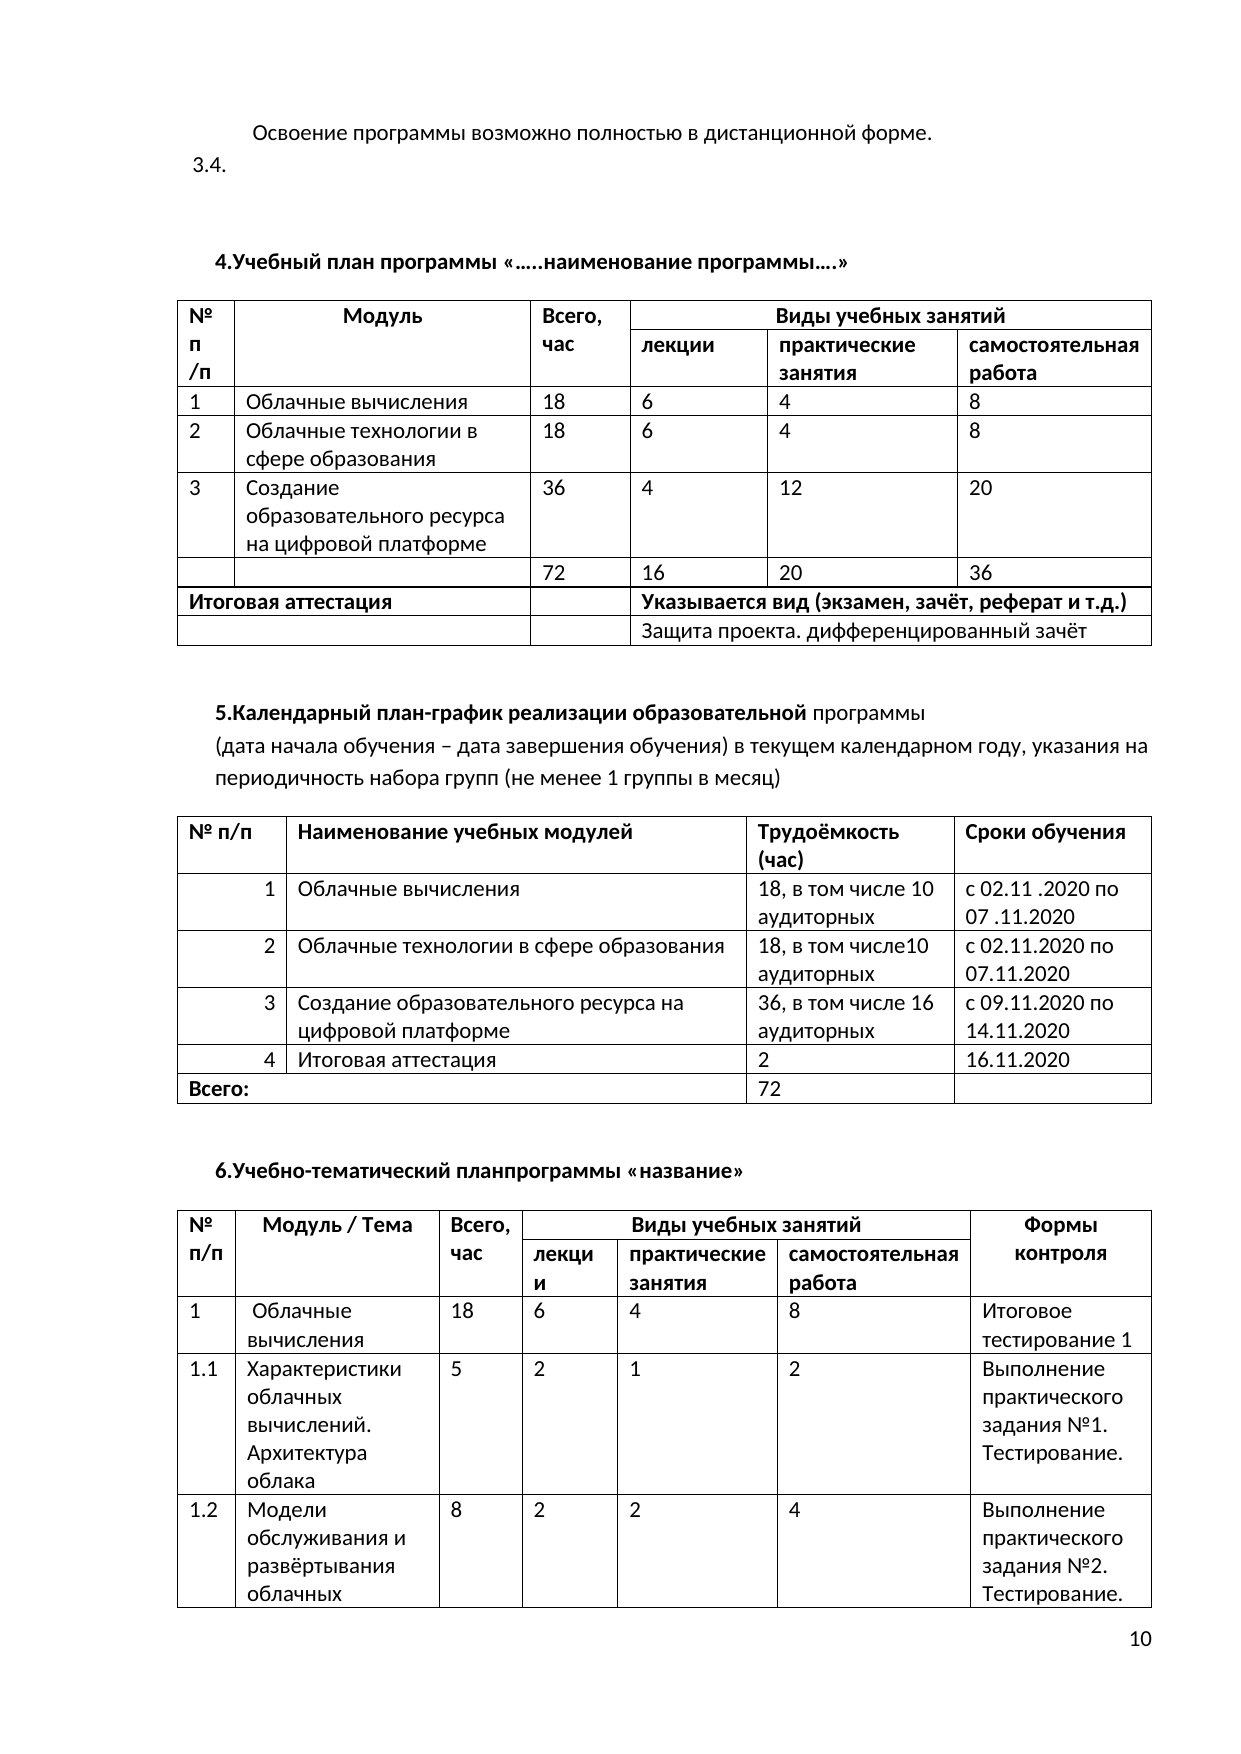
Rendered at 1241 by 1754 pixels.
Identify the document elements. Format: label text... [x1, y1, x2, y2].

table_cell 18, в том числе 10 аудиторных [747, 874, 954, 930]
table_cell 6 [631, 416, 767, 472]
table_cell Создание образовательного ресурса на цифровой платформе [235, 473, 530, 557]
table_cell Облачные технологии в сфере образования [287, 931, 746, 987]
table_cell Итоговая аттестация [287, 1045, 746, 1073]
list Освоение программы возможно полностью в дистанционной форме. [252, 118, 1152, 146]
list 6.Учебно-тематический планпрограммы «название» [215, 1156, 1152, 1184]
table_cell с 02.11.2020 по 07.11.2020 [955, 931, 1151, 987]
table_cell 36, в том числе 16 аудиторных [747, 988, 954, 1044]
table_cell Итоговое тестирование 1 [971, 1297, 1151, 1353]
table_cell 20 [958, 473, 1151, 557]
table_cell [531, 616, 630, 644]
table_cell практические занятия [768, 330, 957, 386]
table_header Виды учебных занятий [631, 301, 1151, 329]
table_cell Характеристики облачных вычислений. Архитектура облака [236, 1354, 439, 1494]
table_cell 20 [768, 558, 957, 586]
table_cell [178, 616, 530, 644]
table_cell 4 [178, 1045, 286, 1073]
table_header Модуль / Тема [236, 1211, 439, 1296]
table_cell Всего: [178, 1074, 746, 1102]
table_cell 72 [531, 558, 630, 586]
table_header Трудоёмкость (час) [747, 817, 954, 873]
table_cell 1 [178, 874, 286, 930]
table_cell 5 [440, 1354, 522, 1494]
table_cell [236, 1495, 439, 1607]
table_header Модуль [235, 301, 530, 386]
table_cell самостоятельная работа [778, 1240, 970, 1296]
list 5.Календарный план-график реализации образовательной программы [215, 698, 1152, 727]
table_cell [178, 558, 234, 586]
table_cell 2 [178, 931, 286, 987]
table_cell 36 [531, 473, 630, 557]
table_header Всего, час [531, 301, 630, 386]
table_header Формы контроля [971, 1211, 1151, 1296]
table_header Сроки обучения [955, 817, 1151, 873]
table_cell 2 [523, 1354, 617, 1494]
table_cell 6 [523, 1297, 617, 1353]
table_cell 2 [618, 1495, 777, 1607]
table_cell 8 [958, 416, 1151, 472]
table_cell 3 [178, 988, 286, 1044]
table_cell Облачные вычисления [235, 387, 530, 415]
table_cell 1 [618, 1354, 777, 1494]
table_cell 12 [768, 473, 957, 557]
table_cell 4 [768, 416, 957, 472]
table_cell 18 [440, 1297, 522, 1353]
table_cell [235, 558, 530, 586]
table_cell 18 [531, 387, 630, 415]
table_cell 3 [178, 473, 234, 557]
table_cell 8 [958, 387, 1151, 415]
table_cell 36 [958, 558, 1151, 586]
table_cell Итоговая аттестация [178, 588, 530, 615]
table_cell с 02.11 .2020 по 07 .11.2020 [955, 874, 1151, 930]
table_cell 72 [747, 1074, 954, 1102]
table_cell Защита проекта. дифференцированный зачёт [631, 616, 1151, 644]
table_cell 8 [440, 1495, 522, 1607]
table_cell 1 [178, 1297, 235, 1353]
table_cell 6 [631, 387, 767, 415]
table_cell [955, 1074, 1151, 1102]
table_cell самостоятельная работа [958, 330, 1151, 386]
table_cell Облачные вычисления [287, 874, 746, 930]
table_cell с 09.11.2020 по 14.11.2020 [955, 988, 1151, 1044]
table_cell Выполнение практического задания №1. Тестирование. [971, 1354, 1151, 1494]
table_header № п/п [178, 1211, 235, 1296]
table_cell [971, 1495, 1151, 1607]
table_cell лекции [631, 330, 767, 386]
table_header Всего, час [440, 1211, 522, 1296]
table_header № п/п [178, 817, 286, 873]
table_cell 1.1 [178, 1354, 235, 1494]
table_cell 16.11.2020 [955, 1045, 1151, 1073]
table_header Виды учебных занятий [523, 1211, 970, 1238]
table_cell Облачные технологии в сфере образования [235, 416, 530, 472]
table_header № п/п [178, 301, 234, 386]
table_cell 2 [747, 1045, 954, 1073]
table_cell 8 [778, 1297, 970, 1353]
list (дата начала обучения – дата завершения обучения) в текущем календарном году, указания на периодичность набора групп (не менее 1 группы в месяц) [215, 731, 1152, 791]
table_cell 4 [631, 473, 767, 557]
table_cell 2 [778, 1354, 970, 1494]
table_cell практические занятия [618, 1240, 777, 1296]
table_cell 18 [531, 416, 630, 472]
table_cell Создание образовательного ресурса на цифровой платформе [287, 988, 746, 1044]
table_cell 16 [631, 558, 767, 586]
table_cell Облачные вычисления [236, 1297, 439, 1353]
table_cell 4 [618, 1297, 777, 1353]
table_cell лекции [523, 1240, 617, 1296]
table_cell [531, 588, 630, 615]
list 4.Учебный план программы «…..наименование программы….» [215, 247, 1152, 275]
table_cell 2 [523, 1495, 617, 1607]
table_cell Указывается вид (экзамен, зачёт, реферат и т.д.) [631, 588, 1151, 615]
table_cell 2 [178, 416, 234, 472]
table_cell 4 [768, 387, 957, 415]
table_cell 4 [778, 1495, 970, 1607]
table_cell 18, в том числе10 аудиторных [747, 931, 954, 987]
table_cell 1.2 [178, 1495, 235, 1607]
table_cell 1 [178, 387, 234, 415]
table_header Наименование учебных модулей [287, 817, 746, 873]
